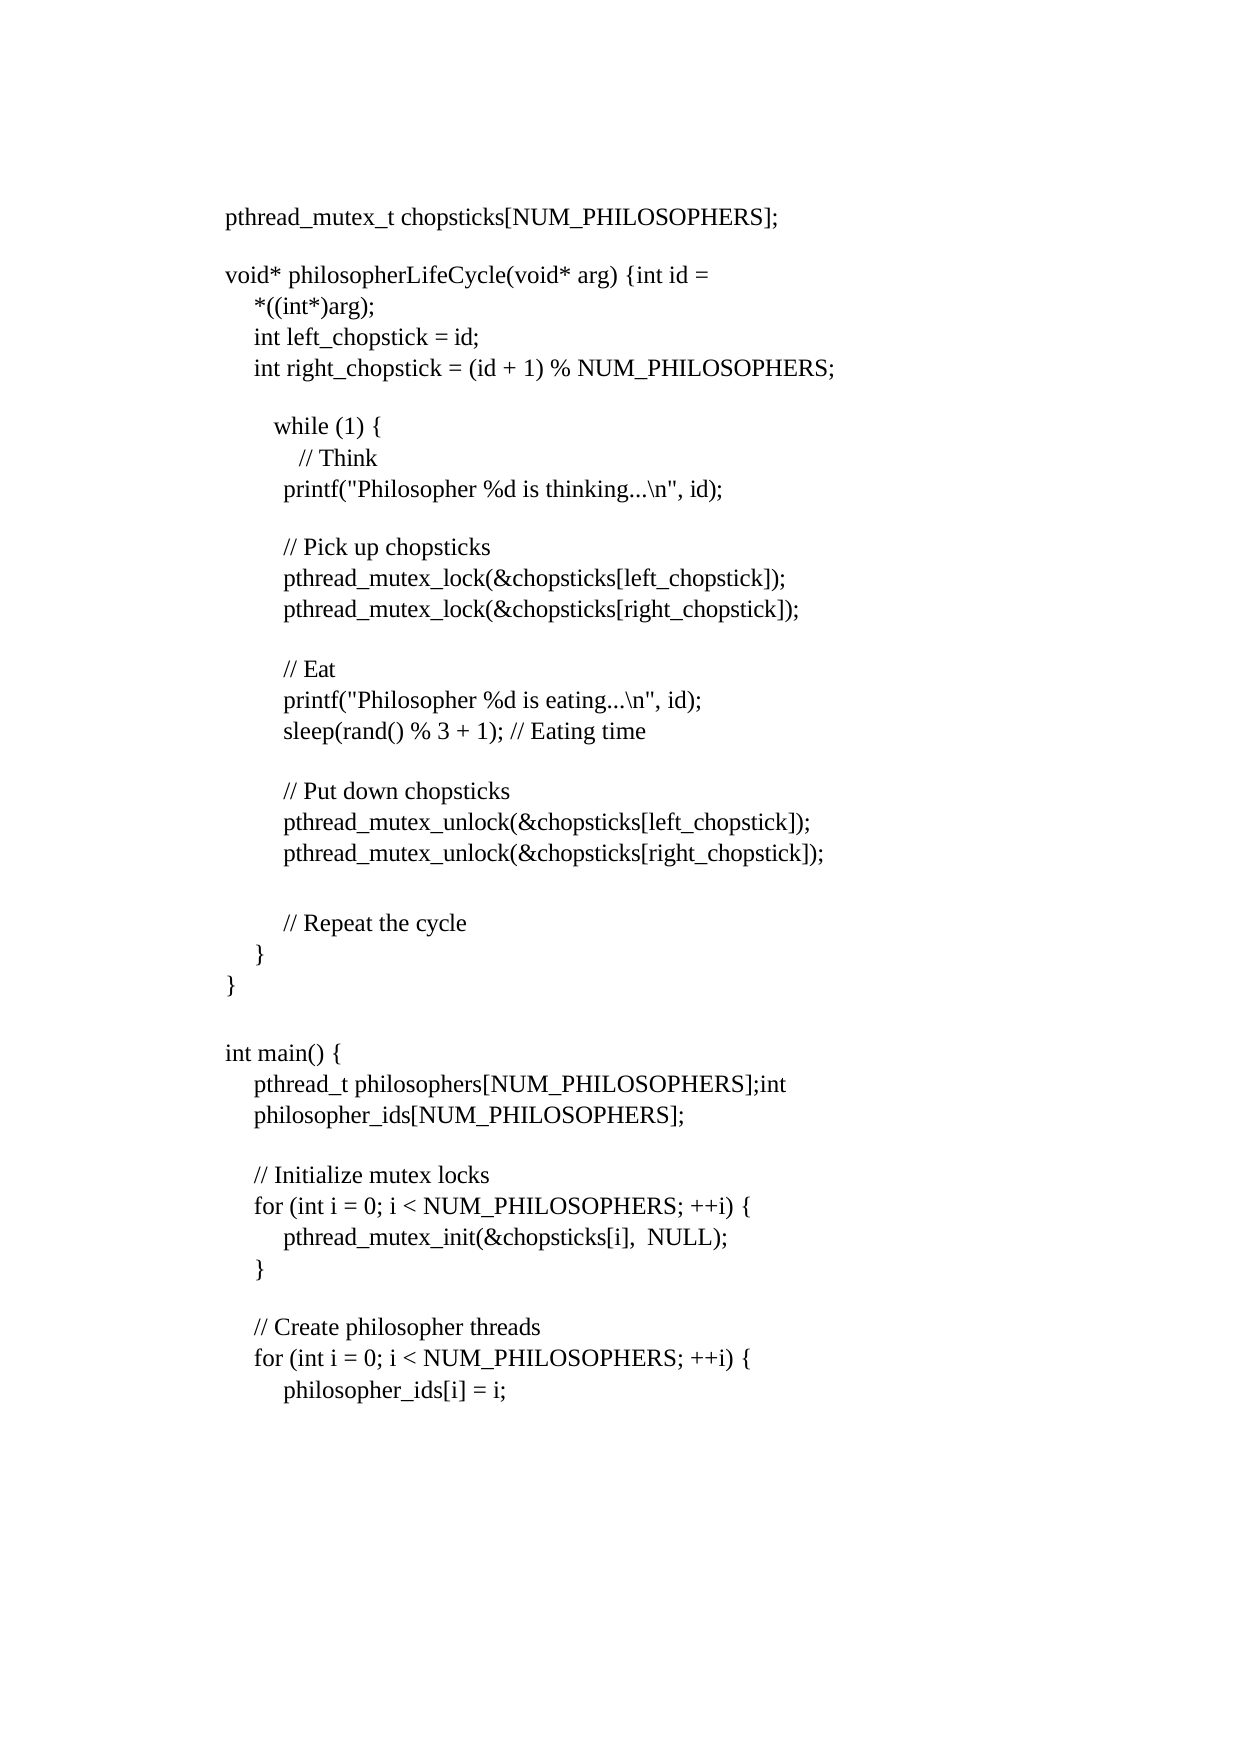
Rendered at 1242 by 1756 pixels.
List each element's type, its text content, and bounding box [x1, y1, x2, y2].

text while (1) { [118, 411, 383, 440]
text int left_chopstick = id; [254, 322, 1197, 350]
text printf("Philosopher %d is eating...\n", id); sleep(rand() % 3 + 1); // Eating time [283, 685, 722, 745]
text printf("Philosopher %d is thinking...\n", id); [283, 474, 1197, 503]
text // Put down chopsticks pthread_mutex_unlock(&chopsticks[left_chopstick]); pthread_mutex_unlock(&chopsticks[right_chopstick]); [283, 776, 979, 867]
text } [254, 1254, 1197, 1283]
text int main() { [225, 1038, 1197, 1067]
text // Initialize mutex locks [254, 1160, 1197, 1188]
text *((int*)arg); [254, 291, 1197, 319]
text void* philosopherLifeCycle(void* arg) {int id = [225, 260, 1197, 288]
text // Think [118, 443, 378, 471]
text pthread_mutex_t chopsticks[NUM_PHILOSOPHERS]; [225, 202, 1197, 231]
text // Create philosopher threads [254, 1312, 1197, 1341]
text pthread_mutex_init(&chopsticks[i], NULL); [283, 1222, 1197, 1251]
text // Repeat the cycle [283, 908, 1197, 937]
text // Pick up chopsticks pthread_mutex_lock(&chopsticks[left_chopstick]); pthread_mutex_lock(&chopsticks[right_chopstick]); [283, 532, 954, 623]
text int right_chopstick = (id + 1) % NUM_PHILOSOPHERS; [254, 353, 1197, 382]
text } [225, 970, 1197, 999]
text for (int i = 0; i < NUM_PHILOSOPHERS; ++i) { [254, 1191, 1197, 1220]
text } [254, 939, 1197, 968]
text philosopher_ids[i] = i; [283, 1375, 1197, 1404]
text pthread_t philosophers[NUM_PHILOSOPHERS];int philosopher_ids[NUM_PHILOSOPHERS]; [254, 1069, 787, 1129]
text for (int i = 0; i < NUM_PHILOSOPHERS; ++i) { [254, 1343, 1197, 1372]
text // Eat [283, 654, 1197, 683]
